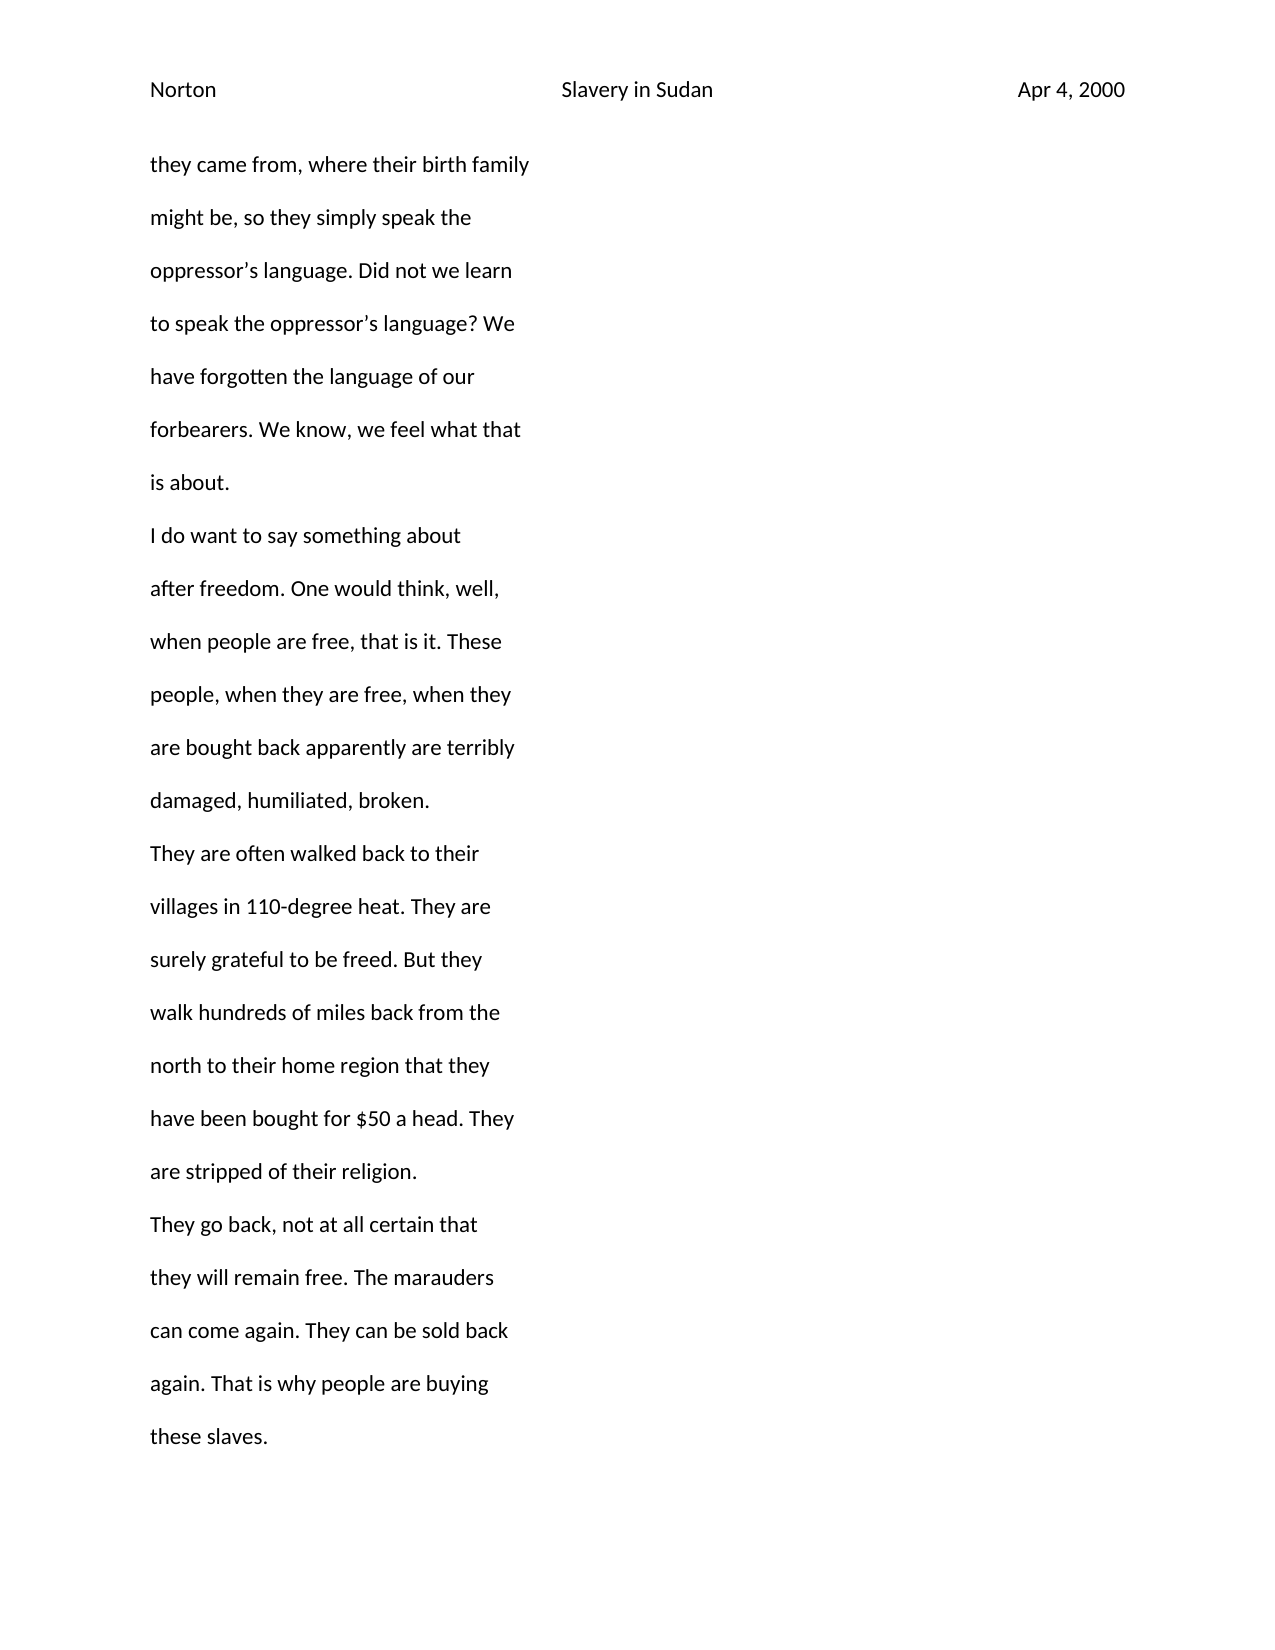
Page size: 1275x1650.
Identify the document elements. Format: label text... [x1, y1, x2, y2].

text I do want to say something about [150, 521, 1125, 549]
text people, when they are free, when they [150, 680, 1125, 708]
text they came from, where their birth family [150, 150, 1125, 178]
text are stripped of their religion. [150, 1157, 1125, 1185]
text surely grateful to be freed. But they [150, 945, 1125, 973]
text have forgotten the language of our [150, 362, 1125, 390]
text after freedom. One would think, well, [150, 574, 1125, 602]
text damaged, humiliated, broken. [150, 786, 1125, 814]
text when people are free, that is it. These [150, 627, 1125, 655]
text have been bought for $50 a head. They [150, 1104, 1125, 1132]
text again. That is why people are buying [150, 1369, 1125, 1397]
text these slaves. [150, 1422, 1125, 1451]
text they will remain free. The marauders [150, 1263, 1125, 1291]
text oppressor’s language. Did not we learn [150, 256, 1125, 284]
text villages in 110-degree heat. They are [150, 892, 1125, 920]
text They are often walked back to their [150, 839, 1125, 867]
text to speak the oppressor’s language? We [150, 309, 1125, 337]
text are bought back apparently are terribly [150, 733, 1125, 761]
text is about. [150, 468, 1125, 496]
text forbearers. We know, we feel what that [150, 415, 1125, 443]
text They go back, not at all certain that [150, 1210, 1125, 1238]
text walk hundreds of miles back from the [150, 998, 1125, 1026]
text might be, so they simply speak the [150, 203, 1125, 231]
text can come again. They can be sold back [150, 1316, 1125, 1344]
text north to their home region that they [150, 1051, 1125, 1079]
